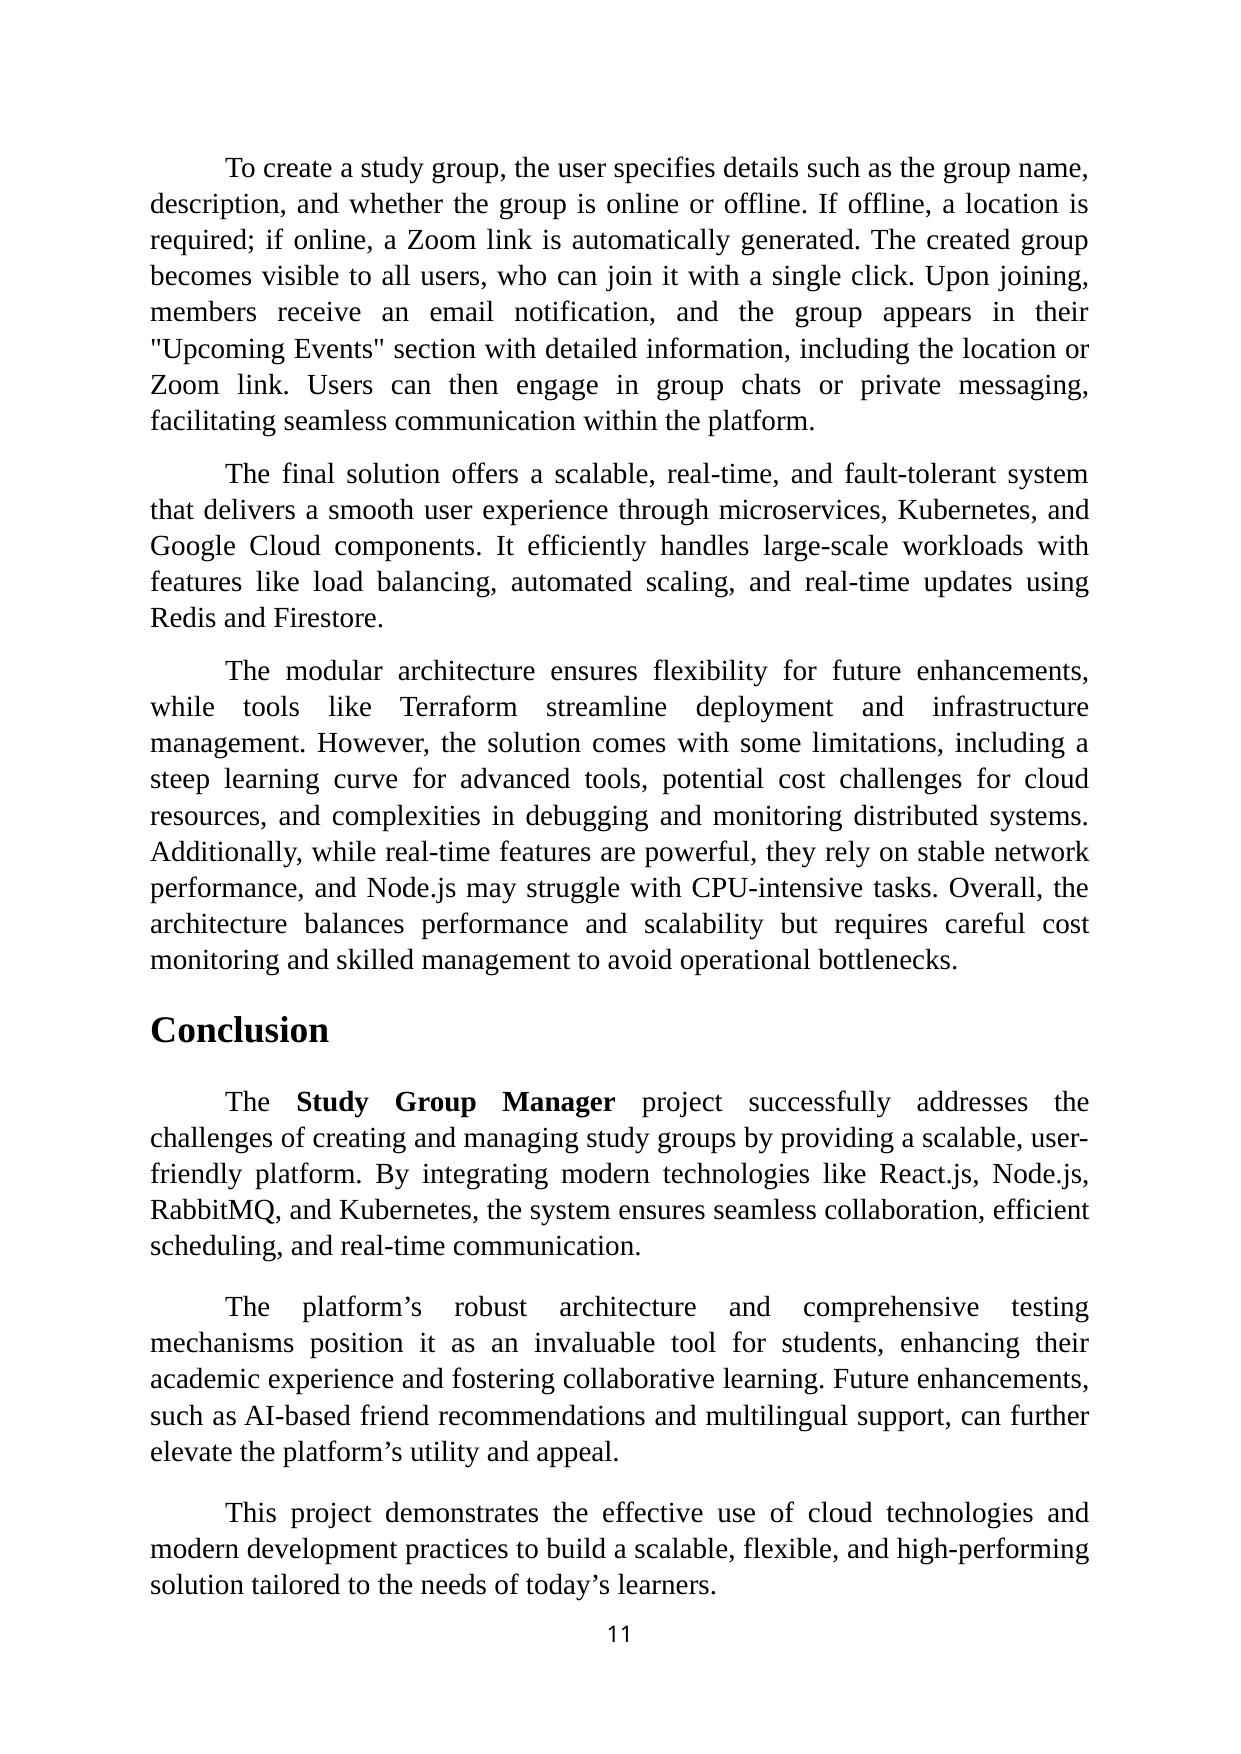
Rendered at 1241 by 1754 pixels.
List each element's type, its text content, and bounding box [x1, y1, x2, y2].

text This project demonstrates the effective use of cloud technologies and modern development practices to build a scalable, flexible, and high-performing solution tailored to the needs of today’s learners. [150, 1495, 1090, 1601]
text The final solution offers a scalable, real-time, and fault-tolerant system that delivers a smooth user experience through microservices, Kubernetes, and Google Cloud components. It efficiently handles large-scale workloads with features like load balancing, automated scaling, and real-time updates using Redis and Firestore. [150, 456, 1090, 634]
text The Study Group Manager project successfully addresses the challenges of creating and managing study groups by providing a scalable, user-friendly platform. By integrating modern technologies like React.js, Node.js, RabbitMQ, and Kubernetes, the system ensures seamless collaboration, efficient scheduling, and real-time communication. [150, 1084, 1090, 1262]
text To create a study group, the user specifies details such as the group name, description, and whether the group is online or offline. If offline, a location is required; if online, a Zoom link is automatically generated. The created group becomes visible to all users, who can join it with a single click. Upon joining, members receive an email notification, and the group appears in their "Upcoming Events" section with detailed information, including the location or Zoom link. Users can then engage in group chats or private messaging, facilitating seamless communication within the platform. [150, 150, 1090, 437]
text The platform’s robust architecture and comprehensive testing mechanisms position it as an invaluable tool for students, enhancing their academic experience and fostering collaborative learning. Future enhancements, such as AI-based friend recommendations and multilingual support, can further elevate the platform’s utility and appeal. [150, 1289, 1090, 1467]
subtitle Conclusion [150, 1008, 1090, 1051]
text The modular architecture ensures flexibility for future enhancements, while tools like Terraform streamline deployment and infrastructure management. However, the solution comes with some limitations, including a steep learning curve for advanced tools, potential cost challenges for cloud resources, and complexities in debugging and monitoring distributed systems. Additionally, while real-time features are powerful, they rely on stable network performance, and Node.js may struggle with CPU-intensive tasks. Overall, the architecture balances performance and scalability but requires careful cost monitoring and skilled management to avoid operational bottlenecks. [150, 653, 1090, 976]
